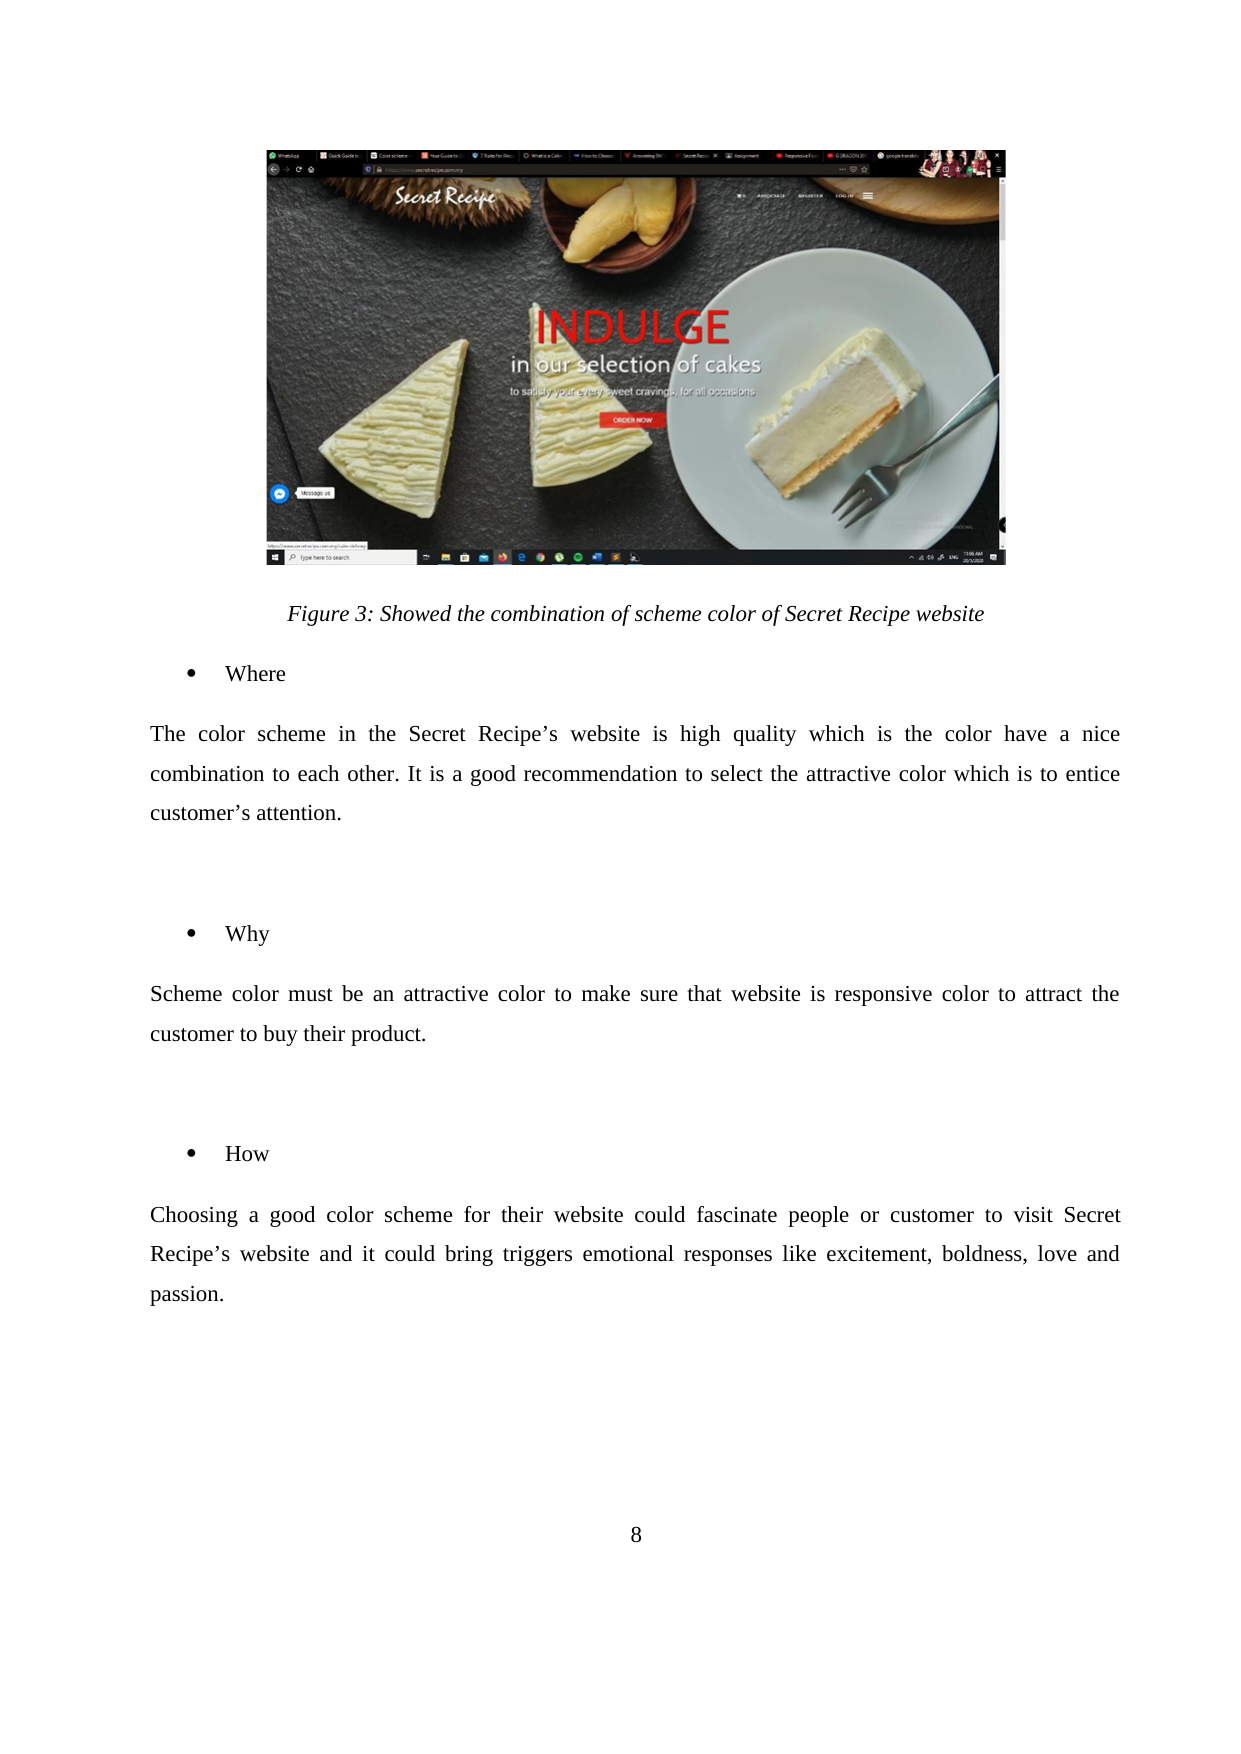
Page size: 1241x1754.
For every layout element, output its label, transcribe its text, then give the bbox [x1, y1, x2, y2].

list Why [187, 920, 1122, 946]
list Where [187, 660, 1122, 686]
text The color scheme in the Secret Recipe’s website is high quality which is the color have a nice combination to each other. It is a good recommendation to select the attractive color which is to entice customer’s attention. [150, 720, 1122, 826]
text Choosing a good color scheme for their website could fascinate people or customer to visit Secret Recipe’s website and it could bring triggers emotional responses like excitement, boldness, love and passion. [150, 1201, 1122, 1306]
list How [187, 1140, 1122, 1167]
text Scheme color must be an attractive color to make sure that website is responsive color to attract the customer to buy their product. [150, 980, 1122, 1046]
text 8 [150, 1521, 1122, 1547]
text Figure 3: Showed the combination of scheme color of Secret Recipe website [150, 600, 1122, 626]
picture [266, 150, 1006, 565]
